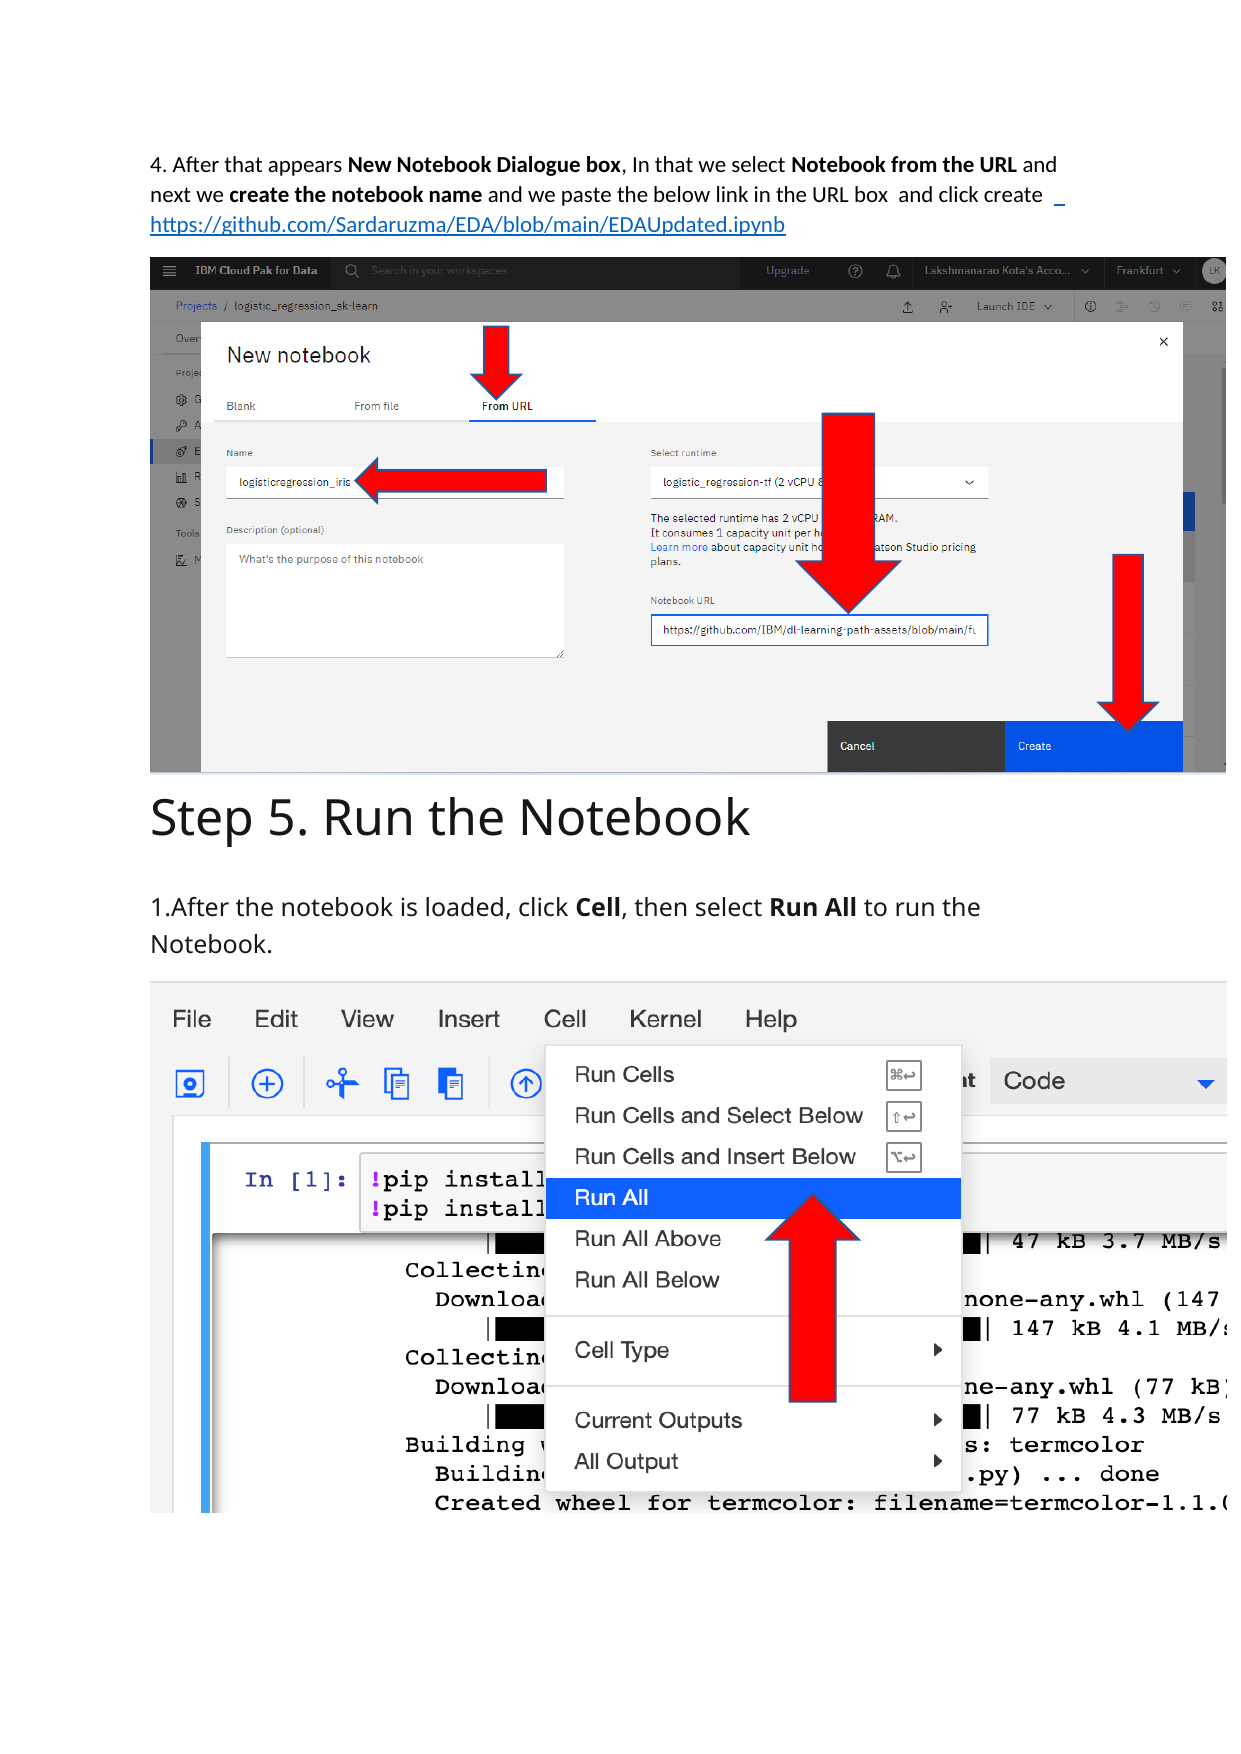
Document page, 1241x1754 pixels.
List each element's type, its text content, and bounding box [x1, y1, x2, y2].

subtitle Step 5. Run the Notebook [150, 775, 1090, 850]
text 1.After the notebook is loaded, click Cell, then select Run All to run the Notebook. [150, 889, 1090, 960]
text 4. After that appears New Notebook Dialogue box, In that we select Notebook from the URL and next we create the notebook name and we paste the below link in the URL box and click create https://github.com/Sardaruzma/EDA/blob/main/EDAUpdated.ipynb [150, 150, 1090, 238]
